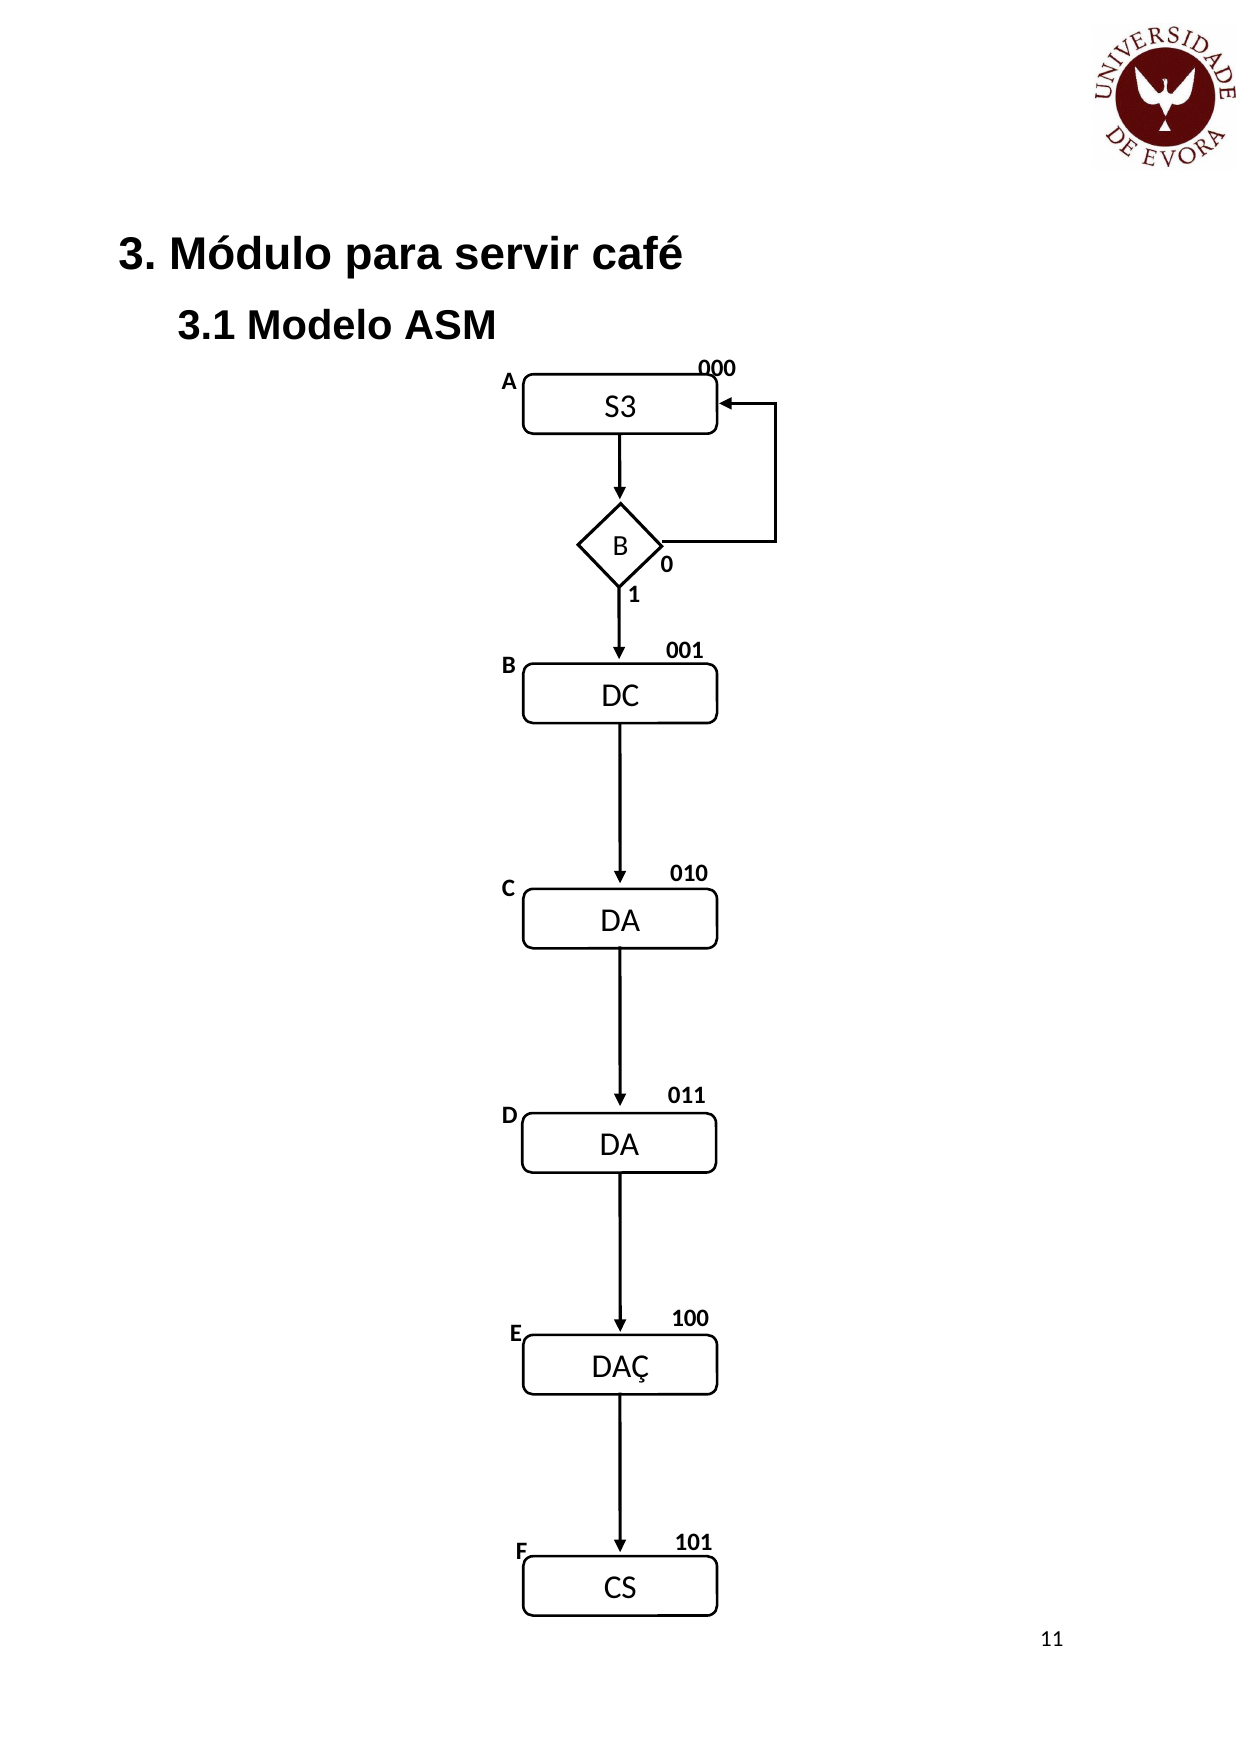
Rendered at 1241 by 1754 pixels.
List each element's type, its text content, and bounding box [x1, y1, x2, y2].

text 3.1 Modelo ASM [177, 300, 1063, 348]
text 3. Módulo para servir café [118, 226, 1063, 279]
